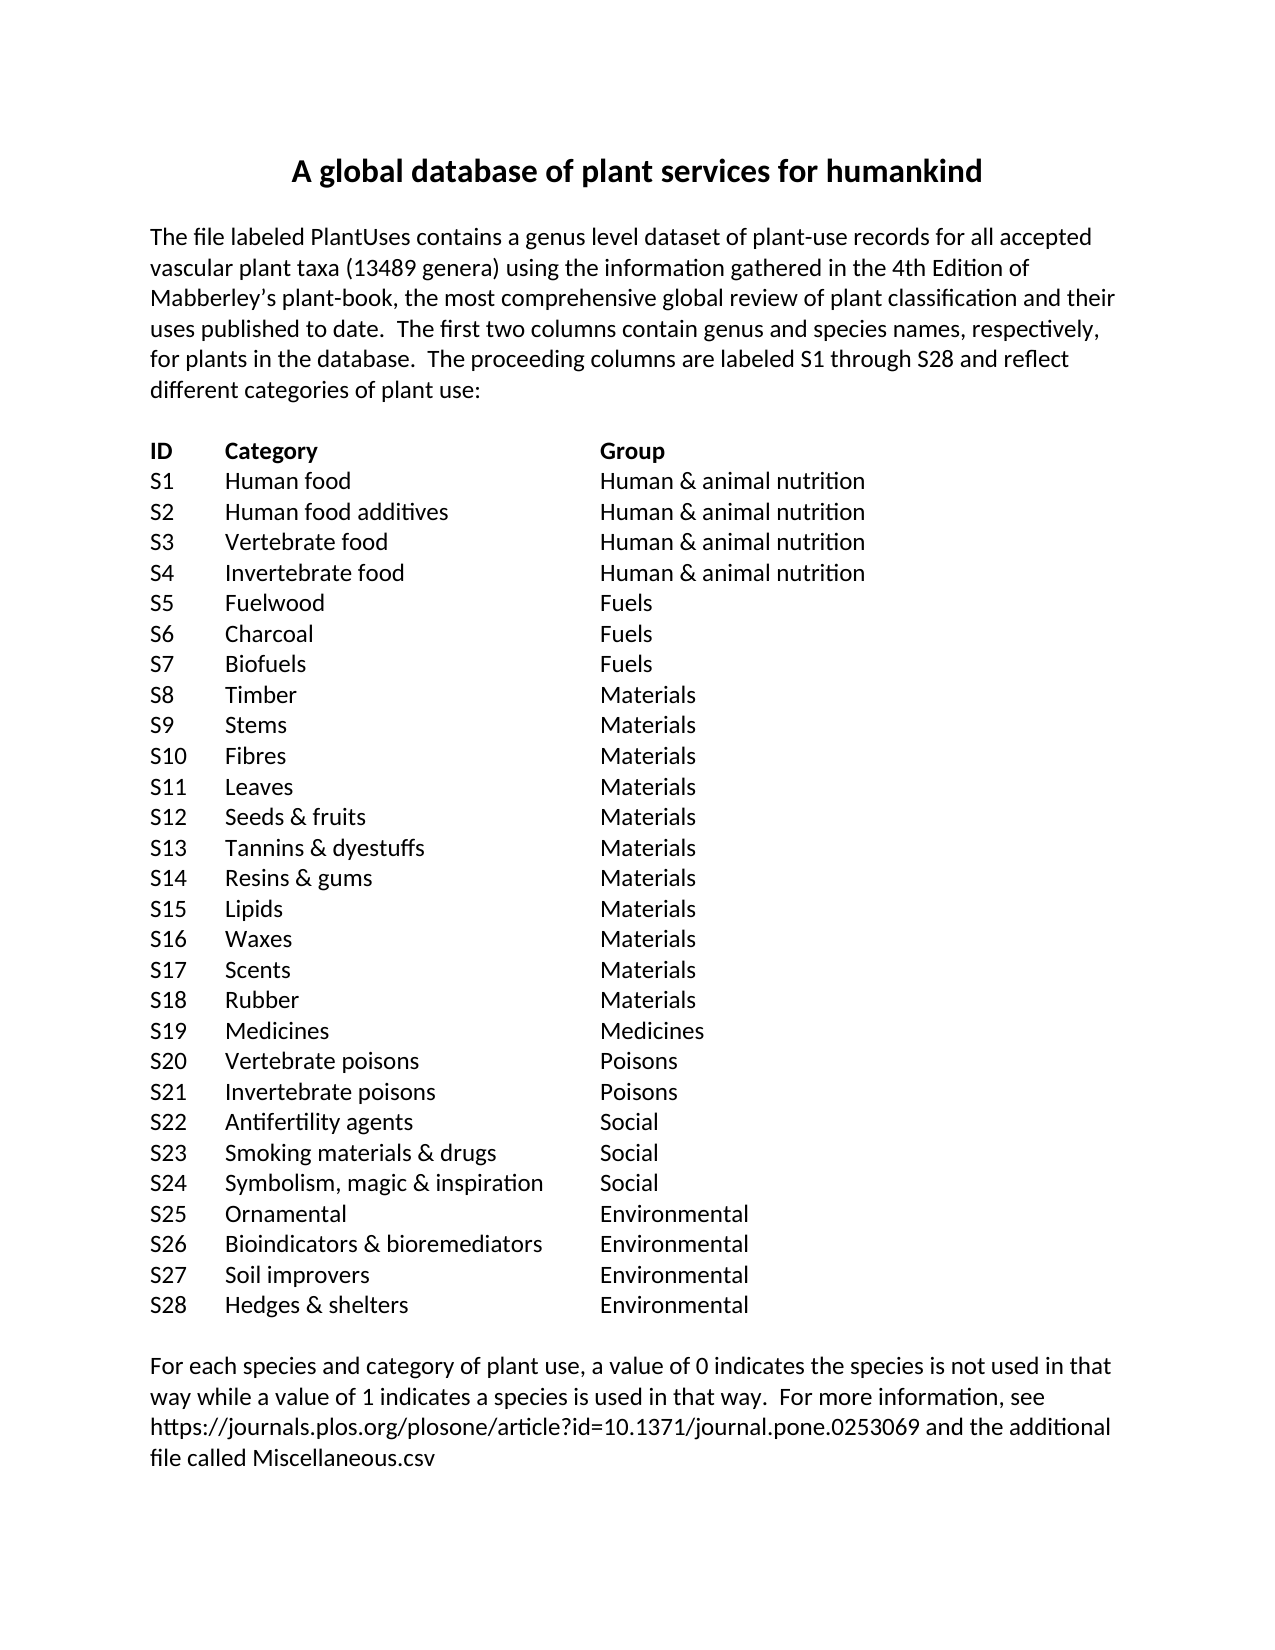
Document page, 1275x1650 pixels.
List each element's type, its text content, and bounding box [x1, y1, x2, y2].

text S25 Ornamental Environmental [150, 1198, 1125, 1228]
text S20 Vertebrate poisons Poisons [150, 1045, 1125, 1076]
text S24 Symbolism, magic & inspiration Social [150, 1167, 1125, 1198]
text S21 Invertebrate poisons Poisons [150, 1076, 1125, 1106]
text S15 Lipids Materials [150, 893, 1125, 923]
text S17 Scents Materials [150, 954, 1125, 984]
text S23 Smoking materials & drugs Social [150, 1137, 1125, 1167]
text S12 Seeds & fruits Materials [150, 801, 1125, 832]
text S18 Rubber Materials [150, 984, 1125, 1015]
text S7 Biofuels Fuels [150, 648, 1125, 679]
text S3 Vertebrate food Human & animal nutrition [150, 526, 1125, 557]
text S16 Waxes Materials [150, 923, 1125, 954]
text S27 Soil improvers Environmental [150, 1259, 1125, 1289]
text ID Category Group [150, 435, 1125, 465]
text S11 Leaves Materials [150, 771, 1125, 801]
text S9 Stems Materials [150, 709, 1125, 740]
text S19 Medicines Medicines [150, 1015, 1125, 1045]
text S6 Charcoal Fuels [150, 618, 1125, 648]
text S28 Hedges & shelters Environmental [150, 1289, 1125, 1320]
text S8 Timber Materials [150, 679, 1125, 709]
text S10 Fibres Materials [150, 740, 1125, 771]
text S5 Fuelwood Fuels [150, 587, 1125, 618]
text S1 Human food Human & animal nutrition [150, 465, 1125, 496]
text The file labeled PlantUses contains a genus level dataset of plant-use records for all accepted vascular plant taxa (13489 genera) using the information gathered in the 4th Edition of Mabberley’s plant-book, the most comprehensive global review of plant classification and their uses published to date. The first two columns contain genus and species names, respectively, for plants in the database. The proceeding columns are labeled S1 through S28 and reflect different categories of plant use: [150, 221, 1125, 404]
text S13 Tannins & dyestuffs Materials [150, 832, 1125, 862]
text S2 Human food additives Human & animal nutrition [150, 496, 1125, 526]
text A global database of plant services for humankind [150, 150, 1125, 191]
text For each species and category of plant use, a value of 0 indicates the species is not used in that way while a value of 1 indicates a species is used in that way. For more information, see https://journals.plos.org/plosone/article?id=10.1371/journal.pone.0253069 and the additional file called Miscellaneous.csv [150, 1351, 1125, 1473]
text S26 Bioindicators & bioremediators Environmental [150, 1228, 1125, 1259]
text S22 Antifertility agents Social [150, 1106, 1125, 1137]
text S4 Invertebrate food Human & animal nutrition [150, 557, 1125, 587]
text S14 Resins & gums Materials [150, 862, 1125, 893]
